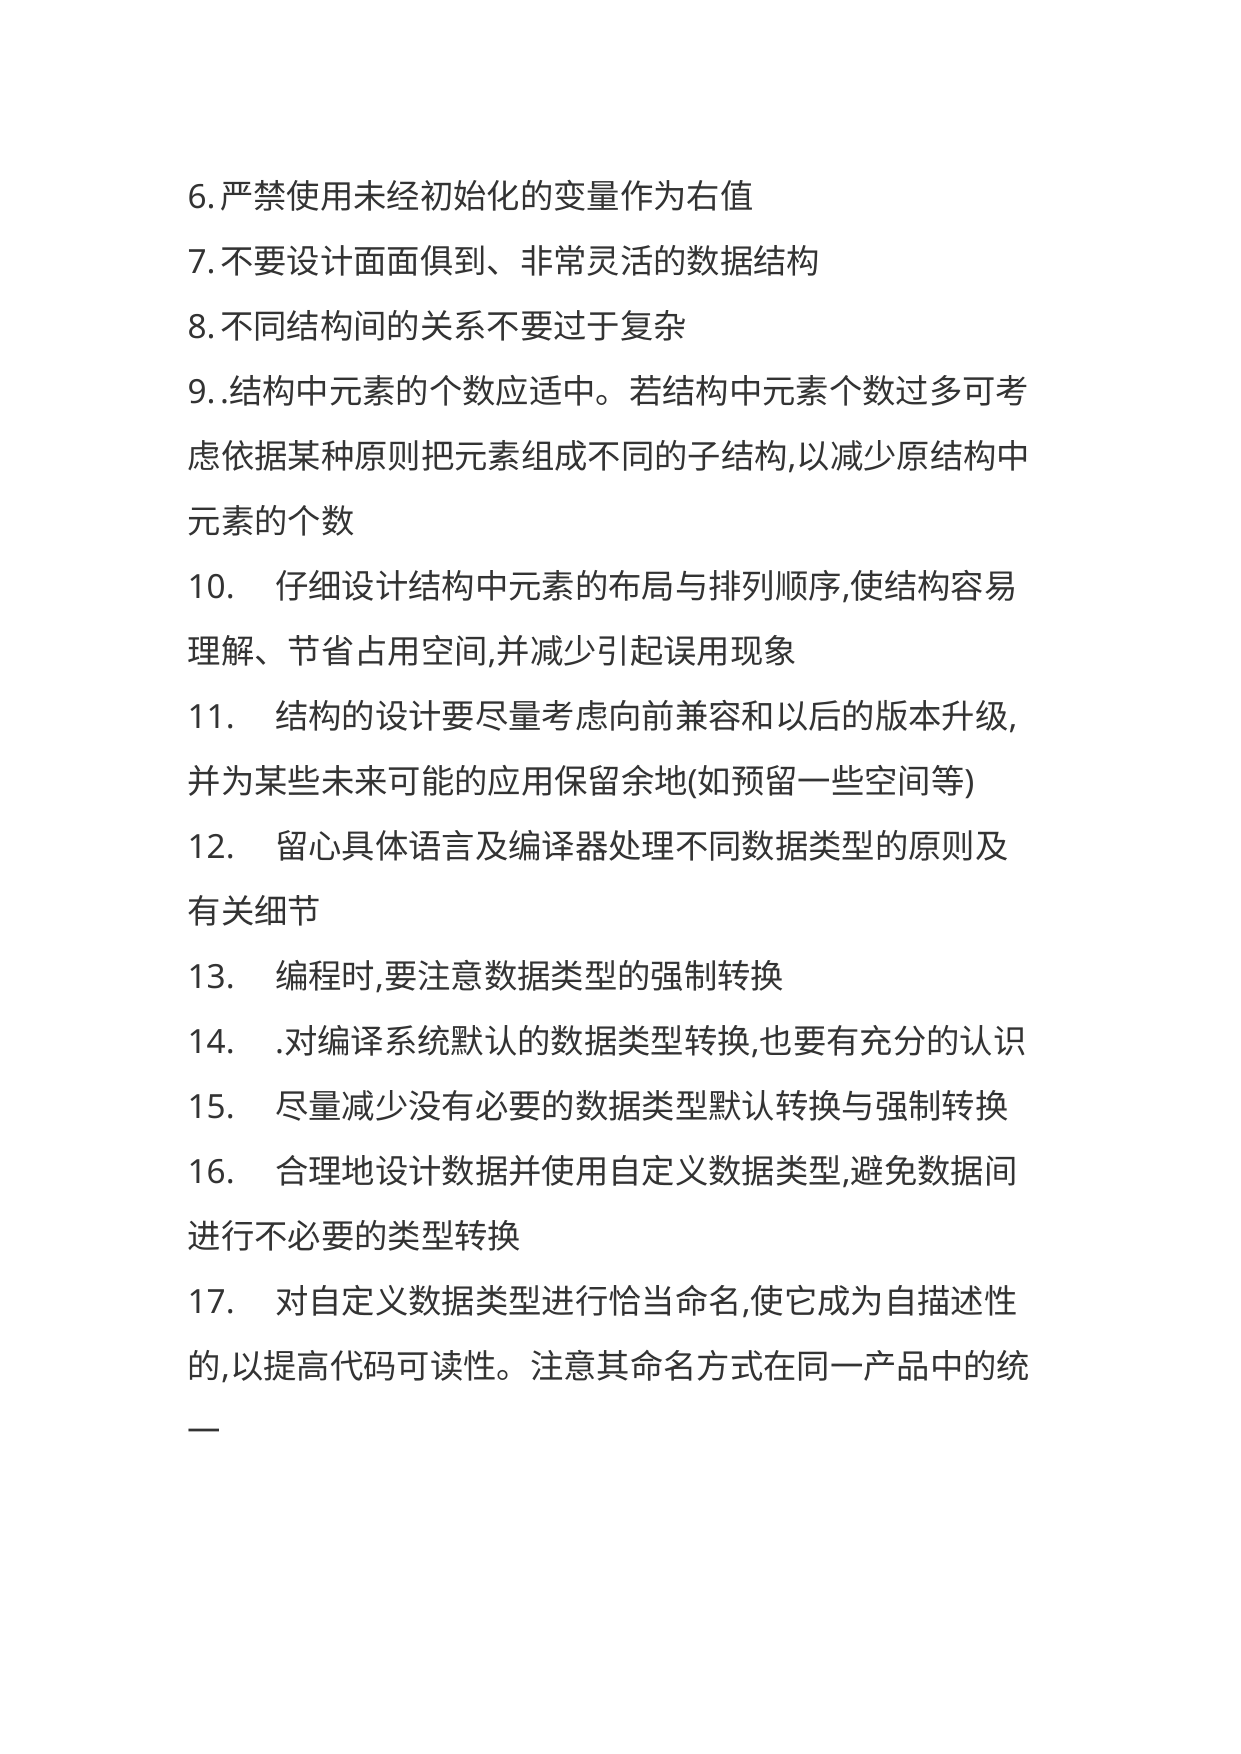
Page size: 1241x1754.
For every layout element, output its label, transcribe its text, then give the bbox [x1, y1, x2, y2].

list 严禁使用未经初始化的变量作为右值 [187, 162, 1040, 227]
list .结构中元素的个数应适中。若结构中元素个数过多可考虑依据某种原则把元素组成不同的子结构,以减少原结构中元素的个数 [187, 357, 1040, 552]
list 留心具体语言及编译器处理不同数据类型的原则及有关细节 [187, 812, 1040, 942]
list 仔细设计结构中元素的布局与排列顺序,使结构容易理解、节省占用空间,并减少引起误用现象 [187, 552, 1040, 682]
list .对编译系统默认的数据类型转换,也要有充分的认识 [187, 1007, 1040, 1072]
list 编程时,要注意数据类型的强制转换 [187, 942, 1040, 1007]
list 不要设计面面俱到、非常灵活的数据结构 [187, 227, 1040, 292]
list 尽量减少没有必要的数据类型默认转换与强制转换 [187, 1072, 1040, 1137]
list 合理地设计数据并使用自定义数据类型,避免数据间进行不必要的类型转换 [187, 1137, 1040, 1267]
list 对自定义数据类型进行恰当命名,使它成为自描述性的,以提高代码可读性。注意其命名方式在同一产品中的统一 [187, 1267, 1040, 1462]
list 不同结构间的关系不要过于复杂 [187, 292, 1040, 357]
list 结构的设计要尽量考虑向前兼容和以后的版本升级,并为某些未来可能的应用保留余地(如预留一些空间等) [187, 682, 1040, 812]
